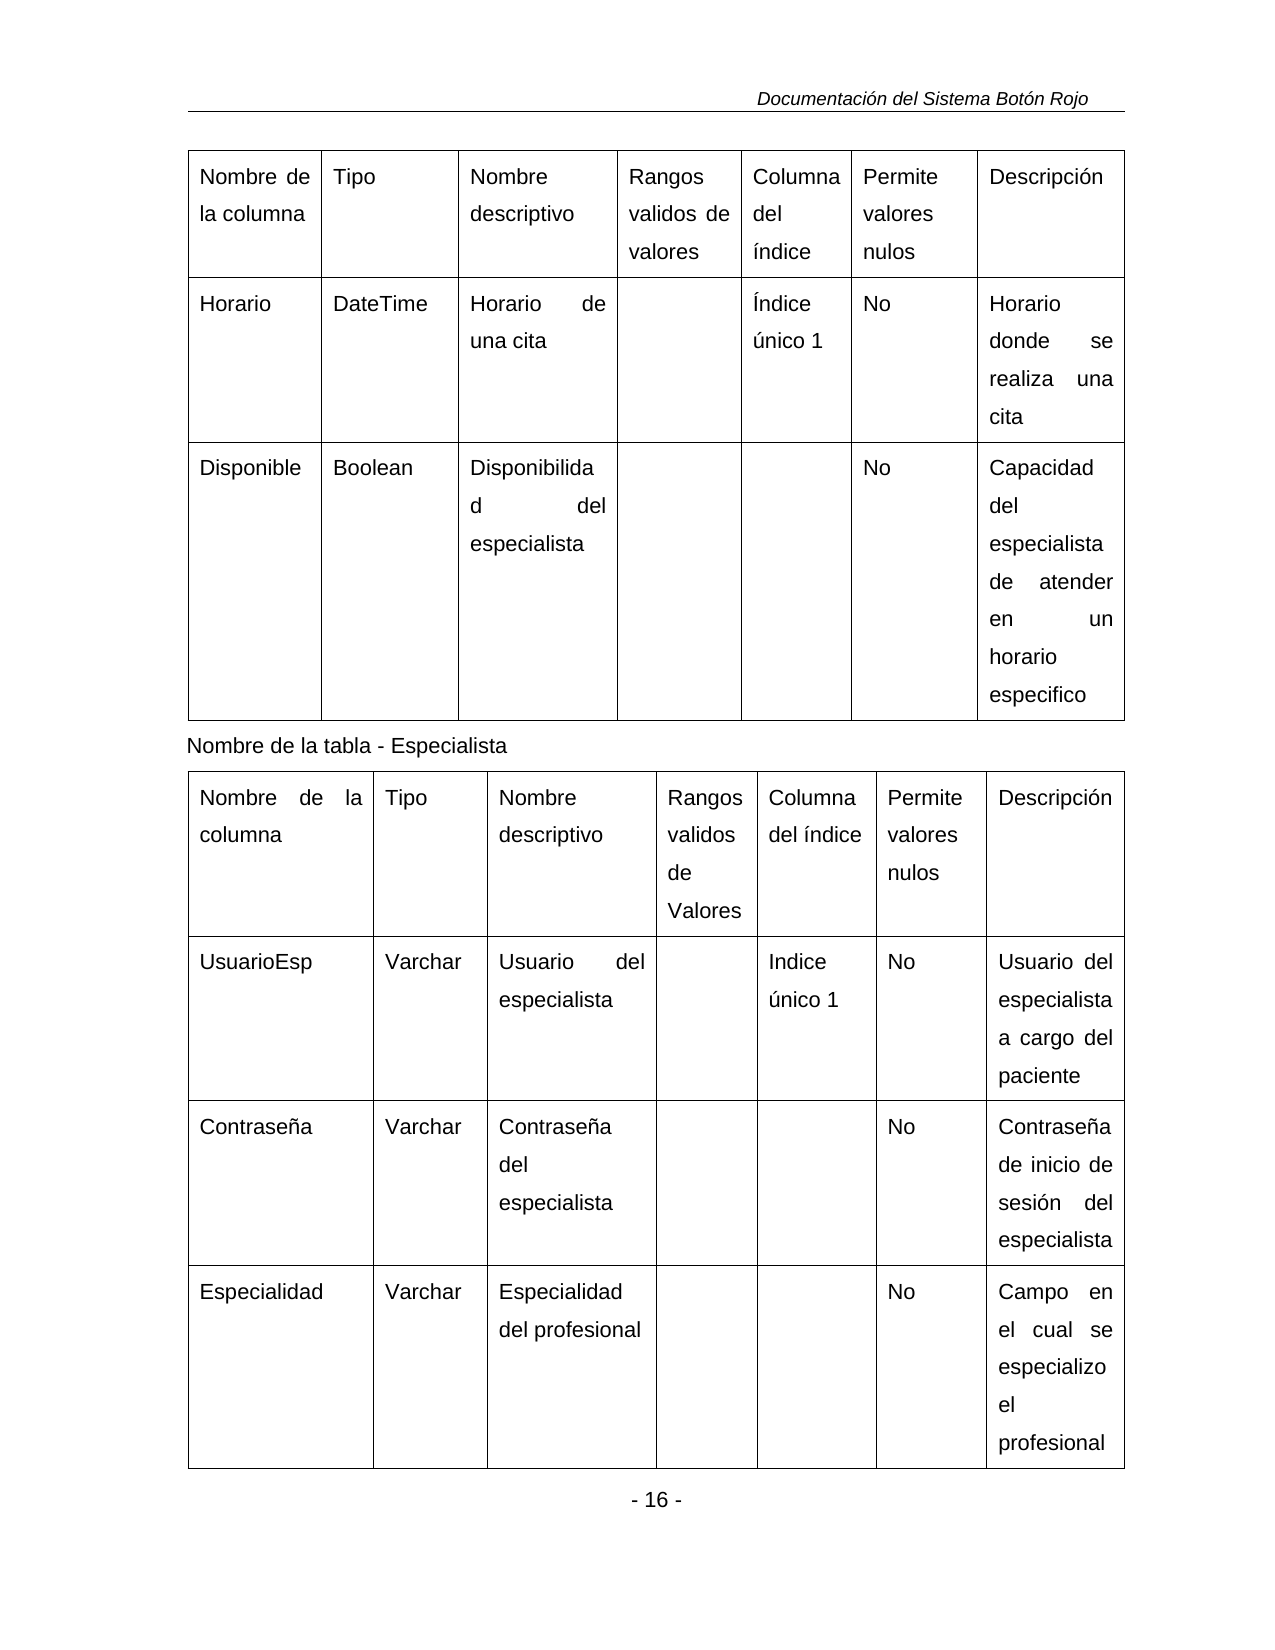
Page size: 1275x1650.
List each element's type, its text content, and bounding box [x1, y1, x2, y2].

table_cell Varchar [374, 937, 487, 1100]
text Nombre de la tabla - Especialista [150, 733, 1125, 758]
table_header Rangos validos de Valores [657, 772, 757, 936]
table_cell No [877, 937, 986, 1100]
table_header Descripción [978, 151, 1124, 277]
table_cell DateTime [322, 278, 458, 442]
table_cell [618, 443, 741, 720]
table_cell Indice único 1 [758, 937, 876, 1100]
table_cell [657, 1101, 757, 1265]
table_cell No [877, 1266, 986, 1468]
table_header Nombre descriptivo [459, 151, 617, 277]
table_cell Horario de una cita [459, 278, 617, 442]
table_cell Horario donde se realiza una cita [978, 278, 1124, 442]
table_header Descripción [987, 772, 1124, 936]
table_cell [758, 1266, 876, 1468]
table_header Nombre descriptivo [488, 772, 656, 936]
table_cell No [852, 278, 977, 442]
table_cell Disponible [189, 443, 321, 720]
table_cell Boolean [322, 443, 458, 720]
table_cell Capacidad del especialista de atender en un horario especifico [978, 443, 1124, 720]
table_cell Horario [189, 278, 321, 442]
table_cell [742, 443, 851, 720]
table_header Permite valores nulos [877, 772, 986, 936]
table_header Columna del índice [742, 151, 851, 277]
table_cell No [852, 443, 977, 720]
table_cell UsuarioEsp [189, 937, 373, 1100]
table_cell Varchar [374, 1101, 487, 1265]
table_cell Usuario del especialista a cargo del paciente [987, 937, 1124, 1100]
table_header Tipo [374, 772, 487, 936]
table_cell Disponibilidad del especialista [459, 443, 617, 720]
table_cell Contraseña del especialista [488, 1101, 656, 1265]
table_cell [618, 278, 741, 442]
table_cell Campo en el cual se especializo el profesional [987, 1266, 1124, 1468]
table_cell Contraseña de inicio de sesión del especialista [987, 1101, 1124, 1265]
table_cell Contraseña [189, 1101, 373, 1265]
table_cell Varchar [374, 1266, 487, 1468]
table_header Nombre de la columna [189, 151, 321, 277]
table_cell [657, 937, 757, 1100]
table_header Tipo [322, 151, 458, 277]
table_cell No [877, 1101, 986, 1265]
table_header Permite valores nulos [852, 151, 977, 277]
table_header Nombre de la columna [189, 772, 373, 936]
table_cell Índice único 1 [742, 278, 851, 442]
table_header Columna del índice [758, 772, 876, 936]
table_cell [758, 1101, 876, 1265]
table_cell [657, 1266, 757, 1468]
table_cell Usuario del especialista [488, 937, 656, 1100]
table_cell Especialidad del profesional [488, 1266, 656, 1468]
table_cell Especialidad [189, 1266, 373, 1468]
table_header Rangos validos de valores [618, 151, 741, 277]
